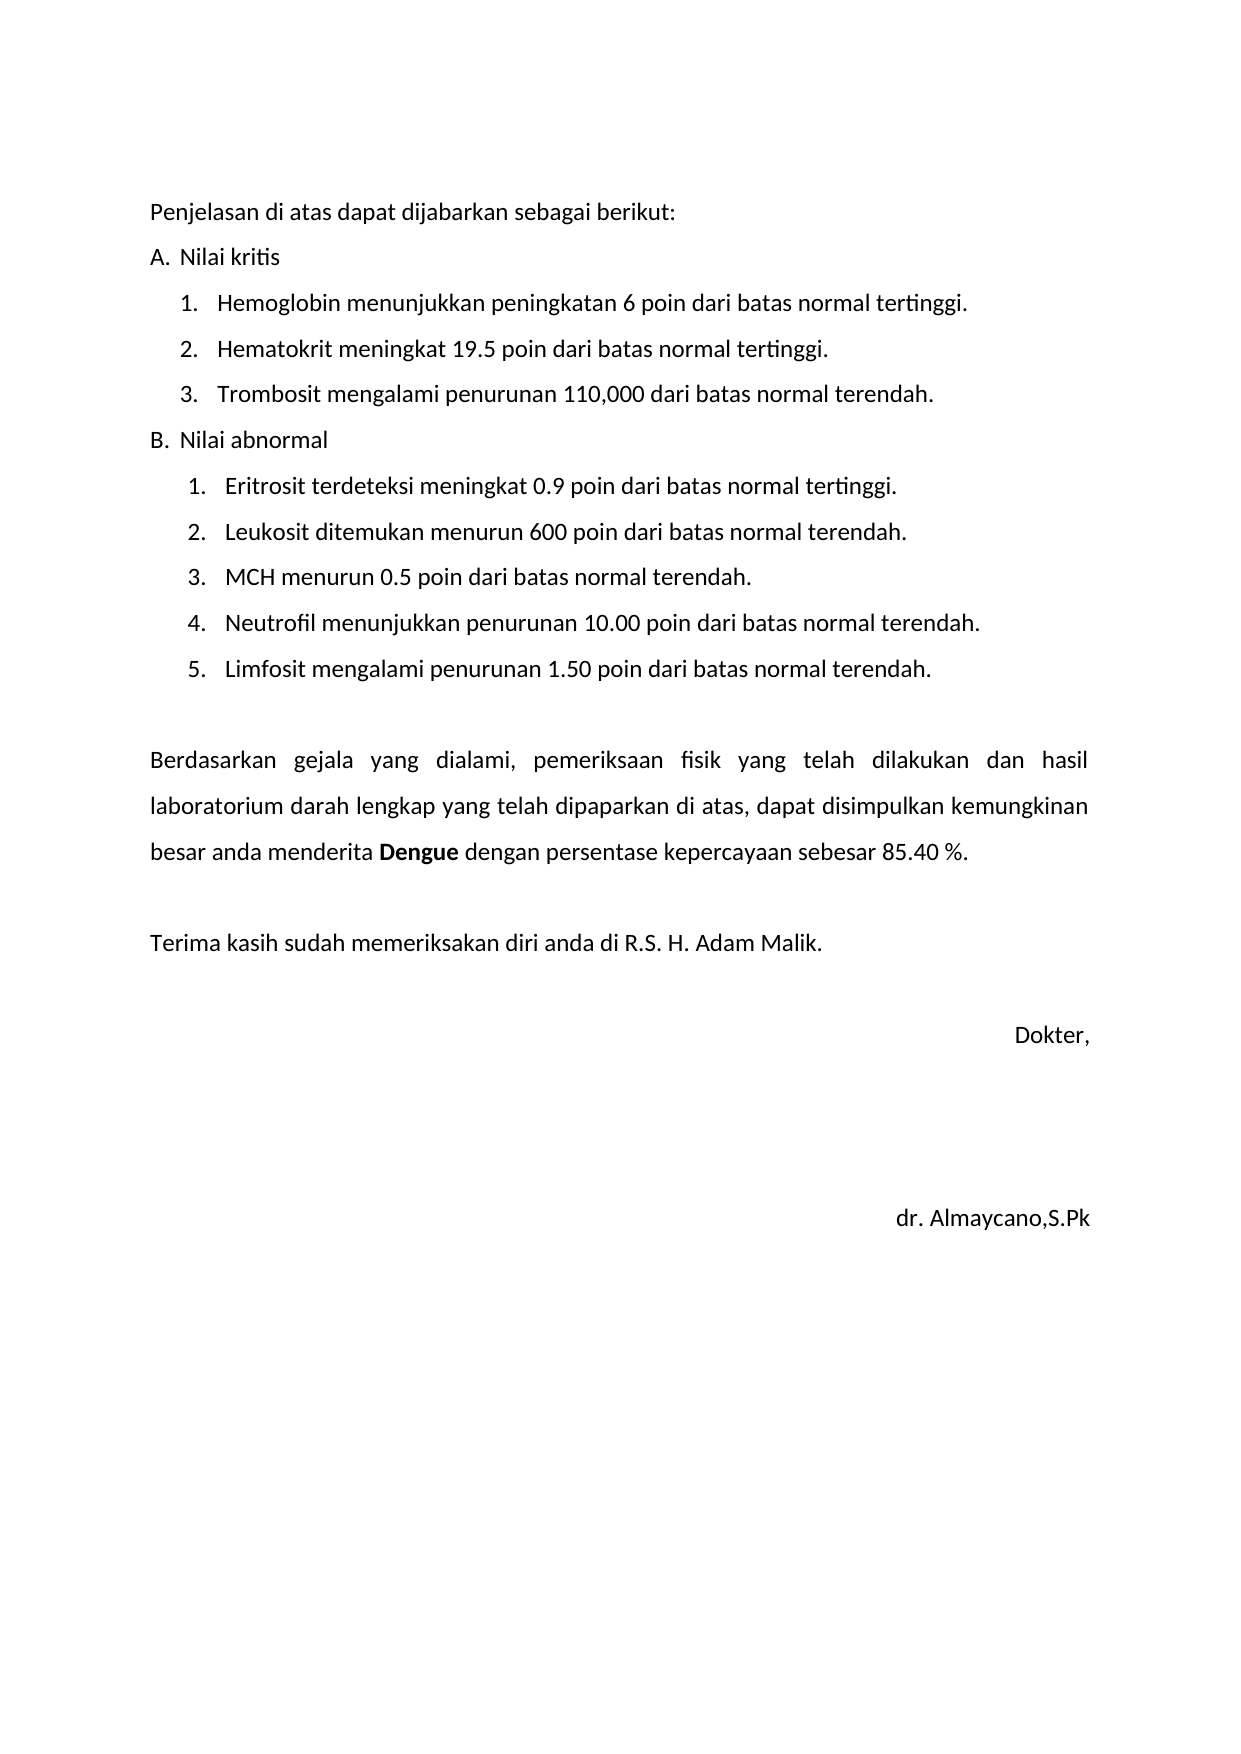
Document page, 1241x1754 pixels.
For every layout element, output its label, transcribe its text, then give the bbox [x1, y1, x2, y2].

text Penjelasan di atas dapat dijabarkan sebagai berikut: [150, 196, 1090, 226]
list Trombosit mengalami penurunan 110,000 dari batas normal terendah. [179, 379, 1090, 409]
list Eritrosit terdeteksi meningkat 0.9 poin dari batas normal tertinggi. [187, 470, 1090, 501]
list Leukosit ditemukan menurun 600 poin dari batas normal terendah. [187, 516, 1090, 546]
list Nilai kritis [150, 241, 1090, 272]
list Hematokrit meningkat 19.5 poin dari batas normal tertinggi. [179, 333, 1090, 363]
text dr. Almaycano,S.Pk [150, 1202, 1090, 1232]
list Nilai abnormal [150, 424, 1090, 455]
text Dokter, [150, 1019, 1090, 1049]
text Berdasarkan gejala yang dialami, pemeriksaan fisik yang telah dilakukan dan hasil laboratorium darah lengkap yang telah dipaparkan di atas, dapat disimpulkan kemungkinan besar anda menderita Dengue dengan persentase kepercayaan sebesar 85.40 %. [150, 744, 1090, 866]
list Limfosit mengalami penurunan 1.50 poin dari batas normal terendah. [187, 653, 1090, 683]
list Hemoglobin menunjukkan peningkatan 6 poin dari batas normal tertinggi. [179, 287, 1090, 318]
list Neutrofil menunjukkan penurunan 10.00 poin dari batas normal terendah. [187, 607, 1090, 638]
text Terima kasih sudah memeriksakan diri anda di R.S. H. Adam Malik. [150, 927, 1090, 958]
list MCH menurun 0.5 poin dari batas normal terendah. [187, 562, 1090, 592]
